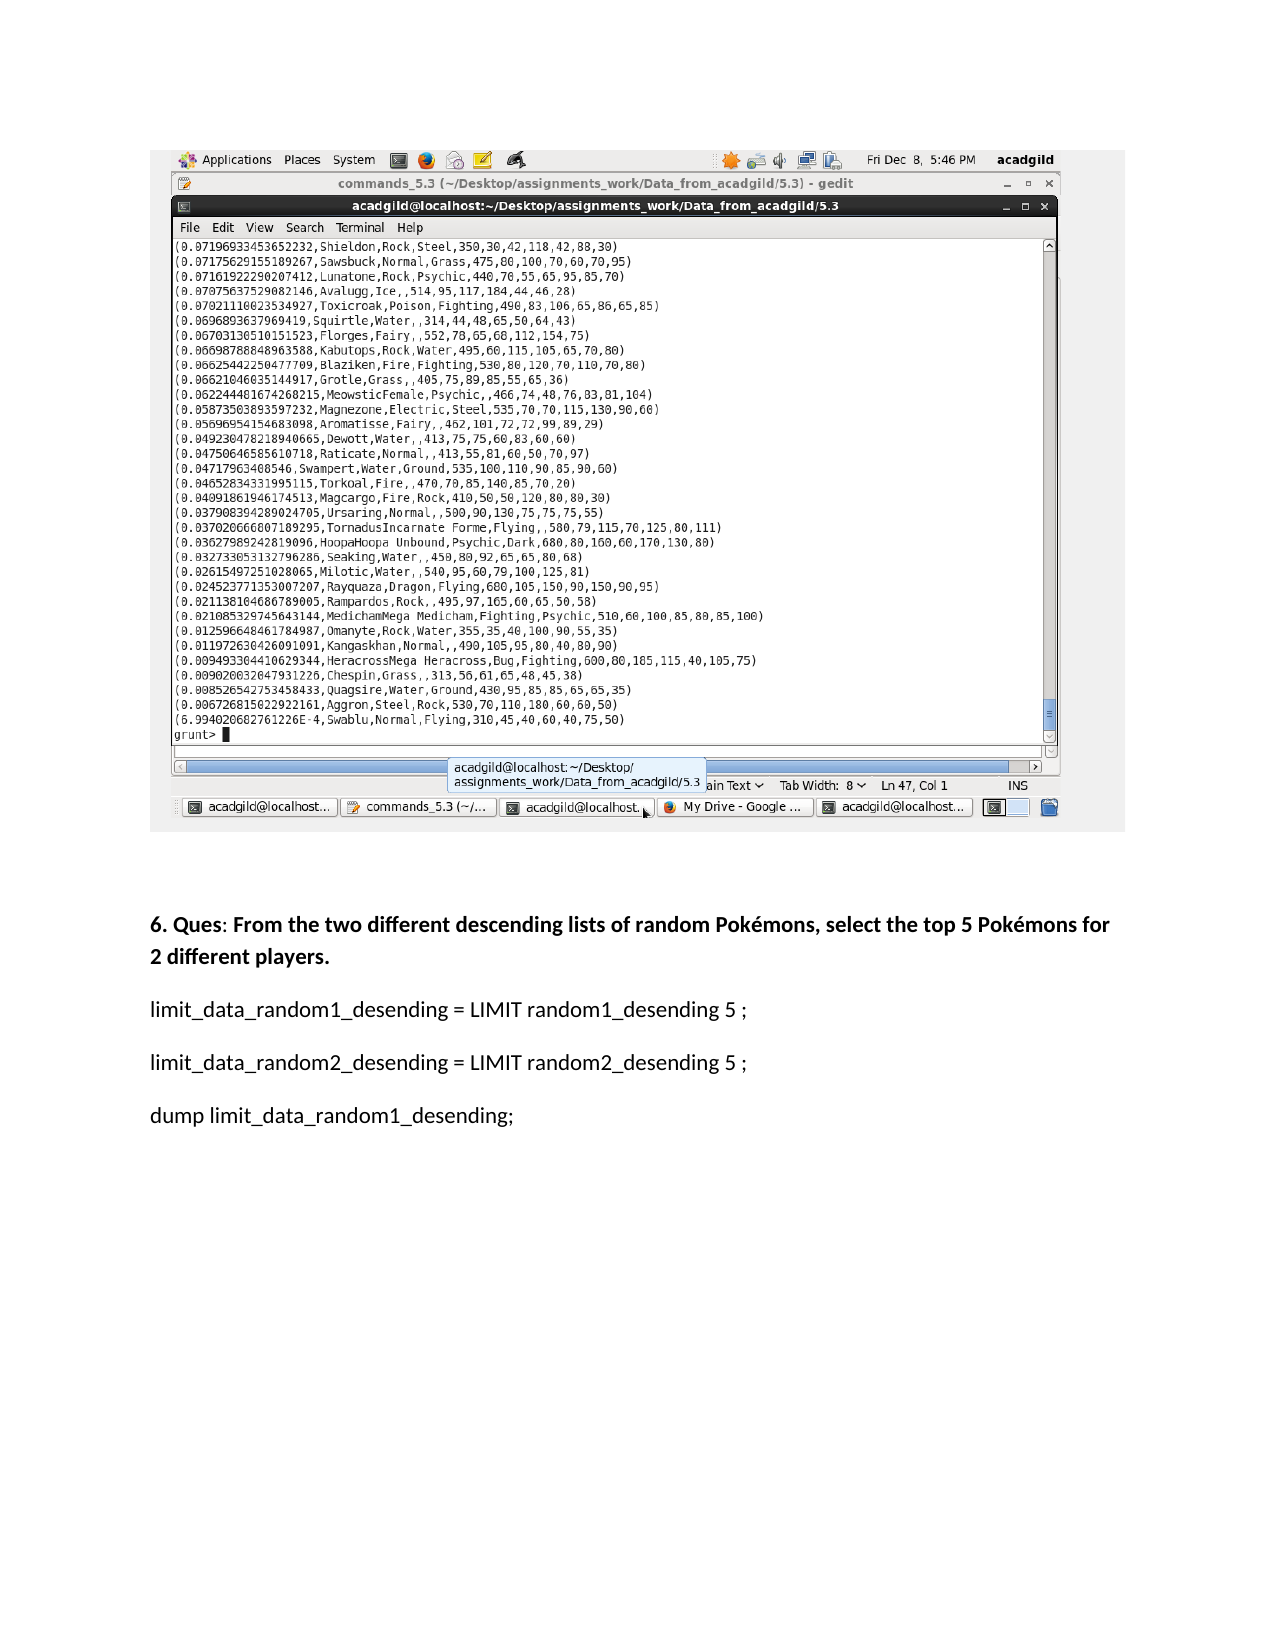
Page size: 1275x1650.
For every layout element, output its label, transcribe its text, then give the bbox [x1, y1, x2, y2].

picture [150, 150, 1125, 832]
text dump limit_data_random1_desending; [150, 1101, 1125, 1129]
text limit_data_random2_desending = LIMIT random2_desending 5 ; [150, 1048, 1125, 1076]
text 6. Ques: From the two different descending lists of random Pokémons, select the top 5 Pokémons for 2 different players. [150, 910, 1125, 970]
text limit_data_random1_desending = LIMIT random1_desending 5 ; [150, 995, 1125, 1023]
